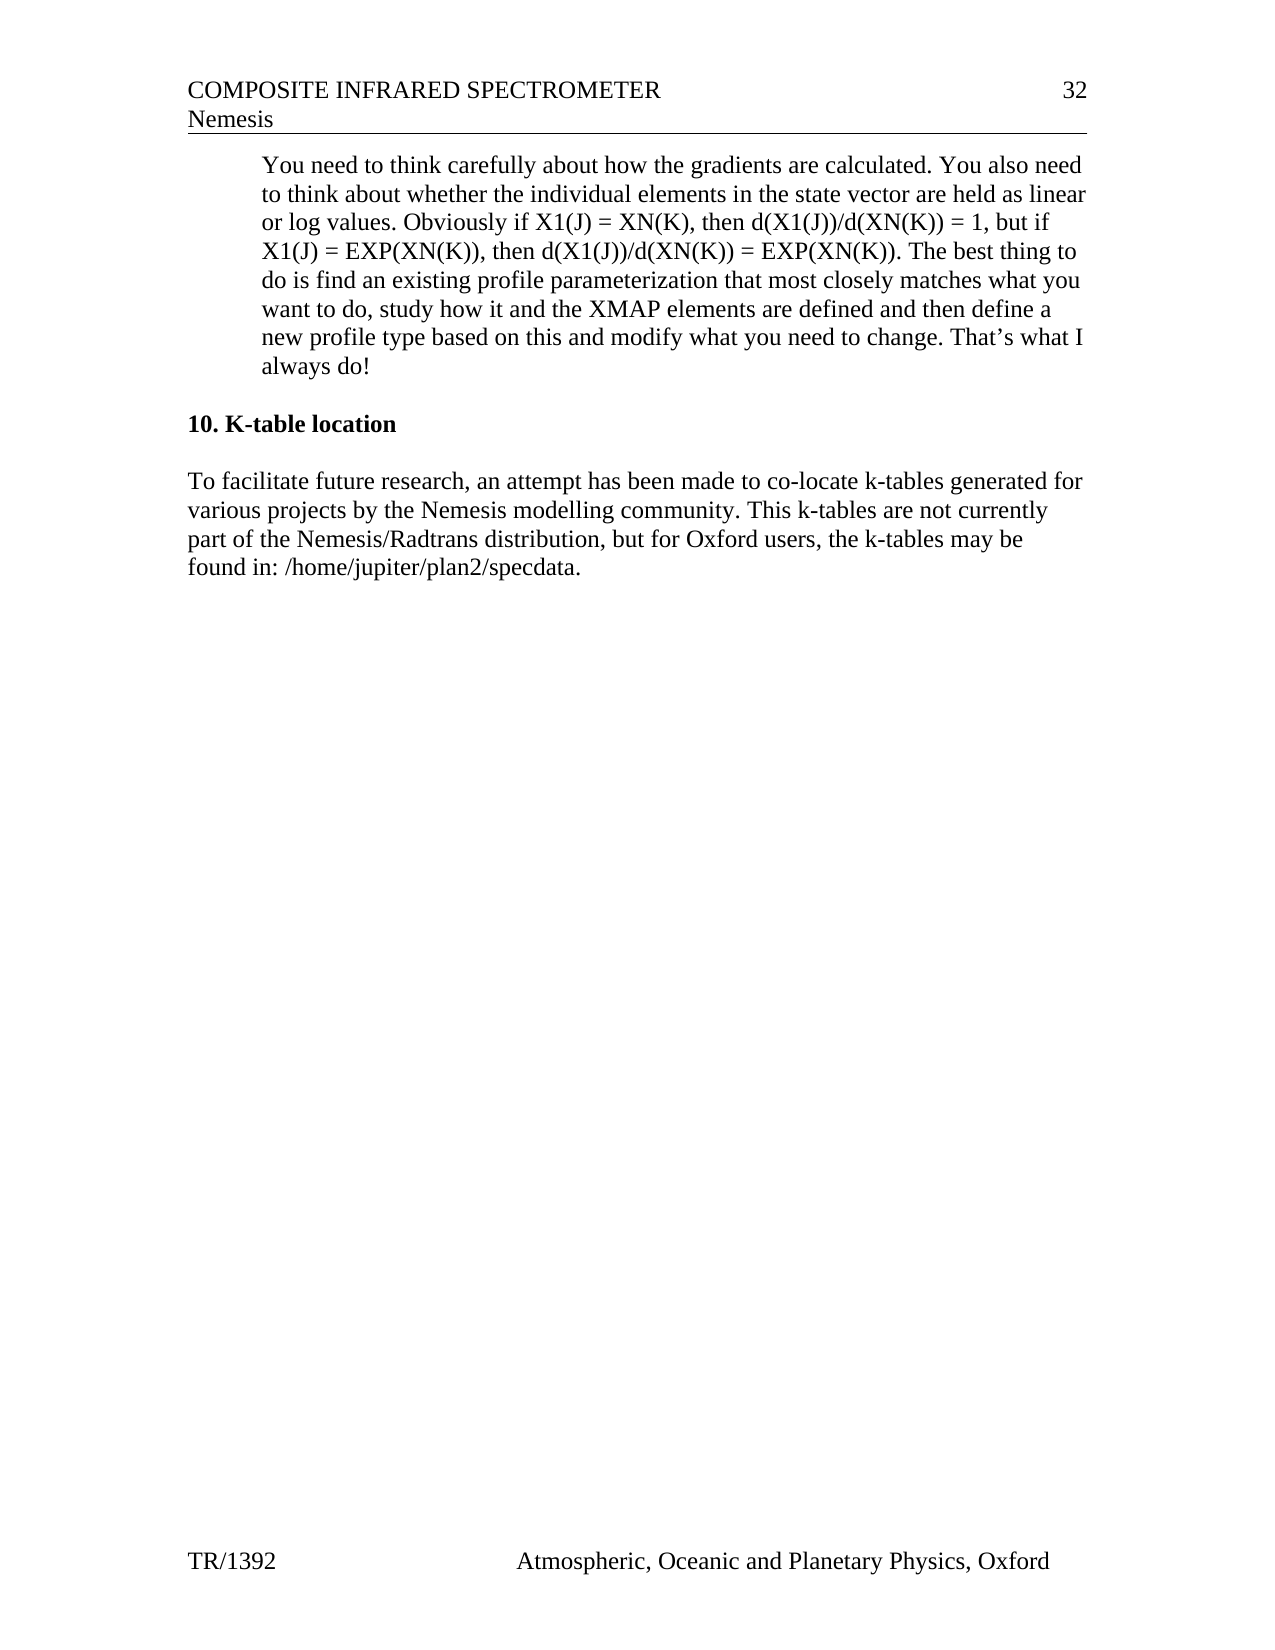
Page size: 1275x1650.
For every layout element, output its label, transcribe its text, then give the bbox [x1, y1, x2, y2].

text To facilitate future research, an attempt has been made to co-locate k-tables generated for various projects by the Nemesis modelling community. This k-tables are not currently part of the Nemesis/Radtrans distribution, but for Oxford users, the k-tables may be found in: /home/jupiter/plan2/specdata. [187, 466, 1087, 581]
list You need to think carefully about how the gradients are calculated. You also need to think about whether the individual elements in the state vector are held as linear or log values. Obviously if X1(J) = XN(K), then d(X1(J))/d(XN(K)) = 1, but if X1(J) = EXP(XN(K)), then d(X1(J))/d(XN(K)) = EXP(XN(K)). The best thing to do is find an existing profile parameterization that most closely matches what you want to do, study how it and the XMAP elements are defined and then define a new profile type based on this and modify what you need to change. That’s what I always do! [261, 150, 1087, 380]
text 10. K-table location [187, 409, 1087, 437]
